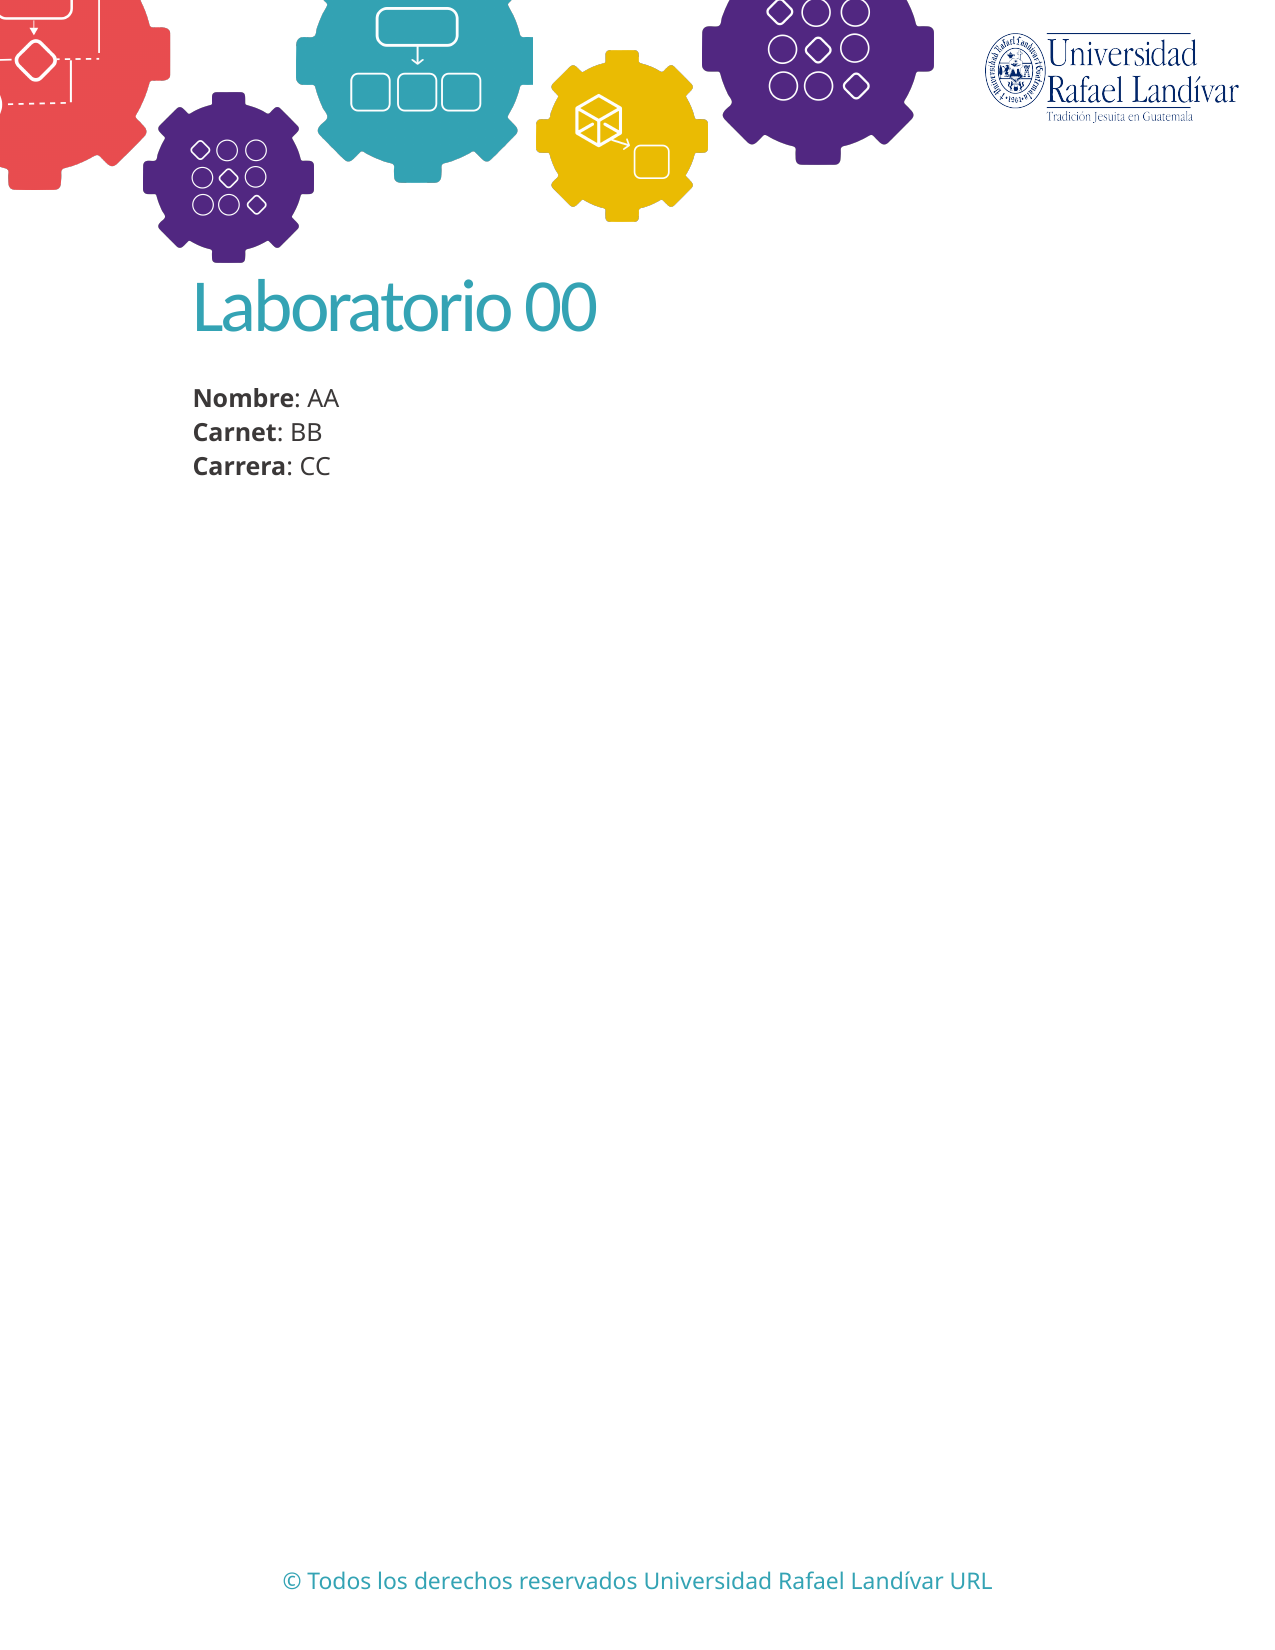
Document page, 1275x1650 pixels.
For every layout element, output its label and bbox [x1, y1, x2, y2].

picture [0, 0, 533, 263]
picture [536, 0, 934, 222]
picture [985, 33, 1239, 123]
